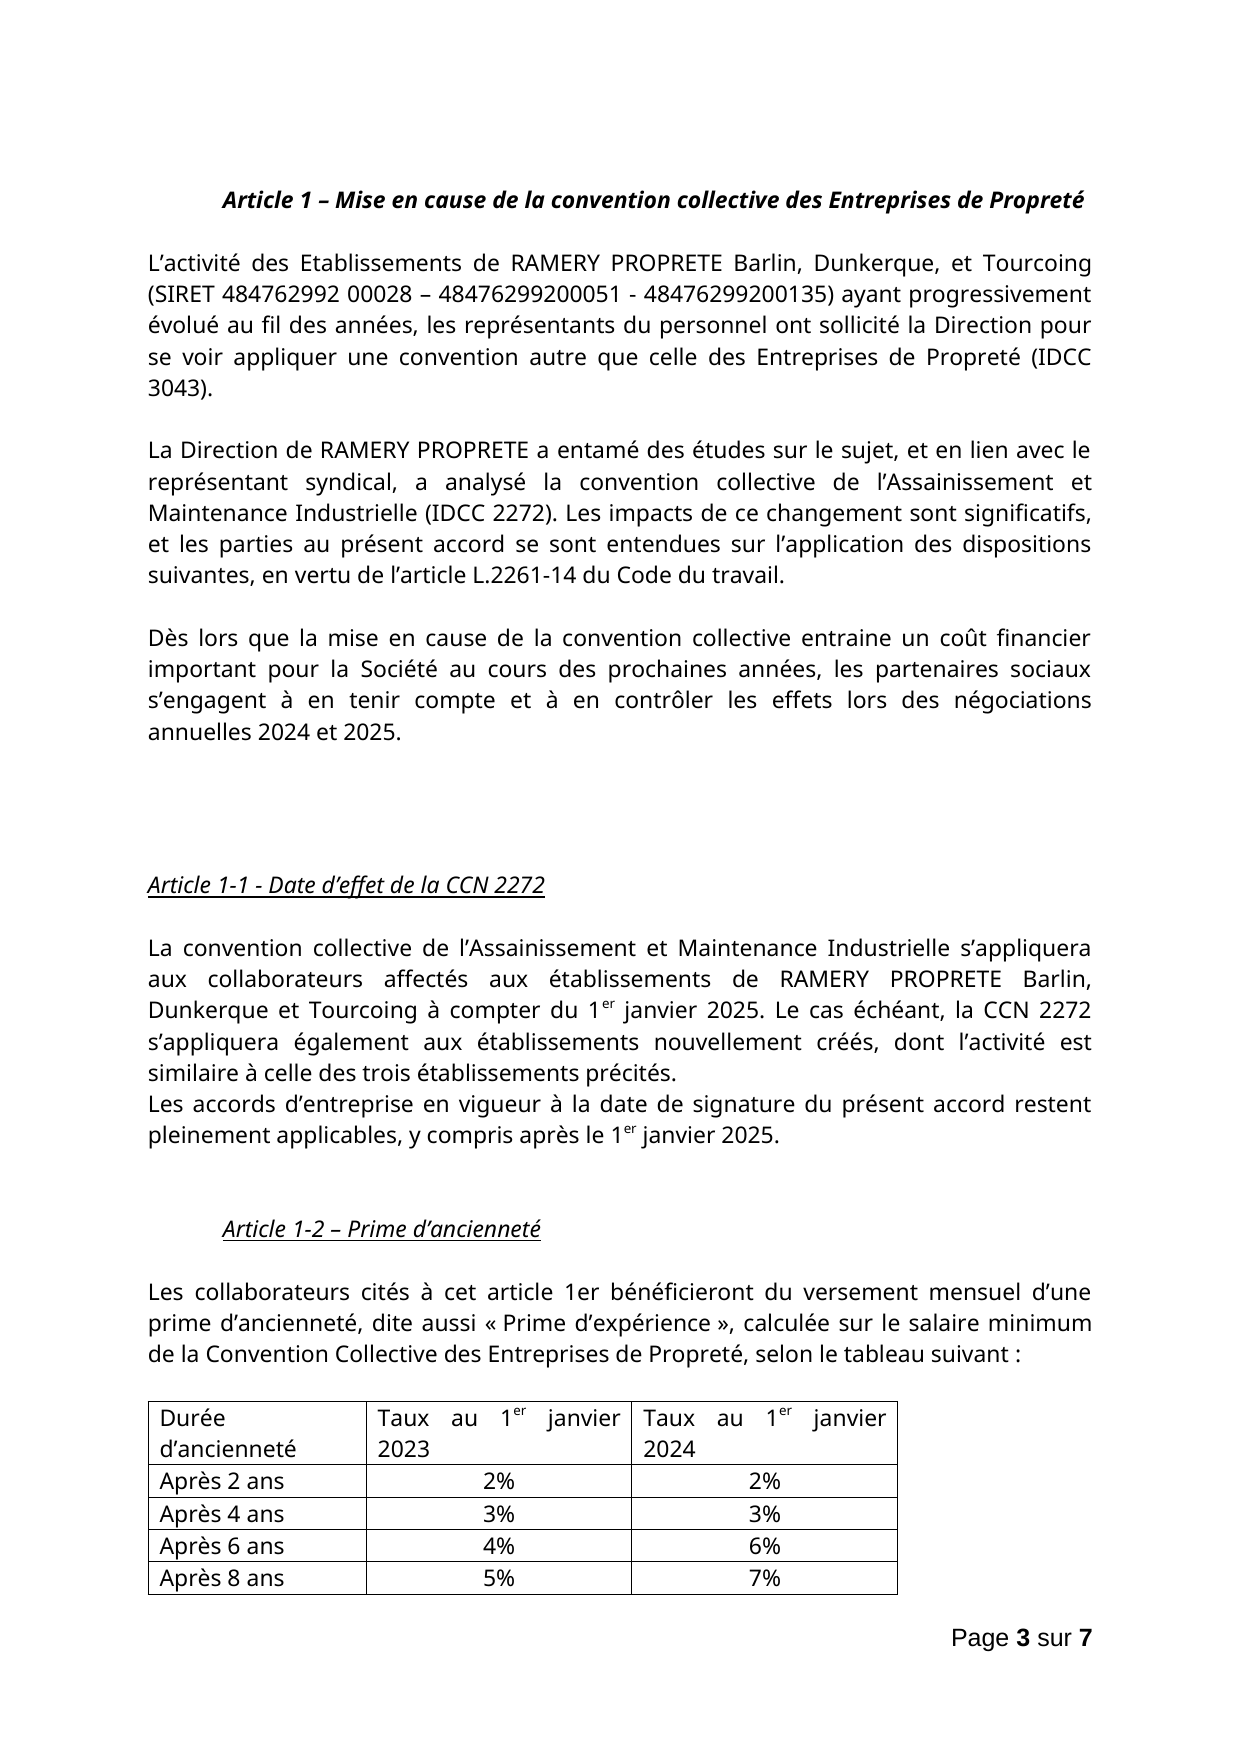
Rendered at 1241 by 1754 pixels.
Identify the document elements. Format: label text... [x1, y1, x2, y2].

table_cell 5% [367, 1562, 631, 1593]
text Les collaborateurs cités à cet article 1er bénéficieront du versement mensuel d’une prime d’ancienneté, dite aussi « Prime d’expérience », calculée sur le salaire minimum de la Convention Collective des Entreprises de Propreté, selon le tableau suivant : [148, 1276, 1093, 1369]
table_cell 7% [632, 1562, 897, 1593]
text L’activité des Etablissements de RAMERY PROPRETE Barlin, Dunkerque, et Tourcoing (SIRET 484762992 00028 – 48476299200051 - 48476299200135) ayant progressivement évolué au fil des années, les représentants du personnel ont sollicité la Direction pour se voir appliquer une convention autre que celle des Entreprises de Propreté (IDCC 3043). [148, 247, 1093, 403]
text La convention collective de l’Assainissement et Maintenance Industrielle s’appliquera aux collaborateurs affectés aux établissements de RAMERY PROPRETE Barlin, Dunkerque et Tourcoing à compter du 1er janvier 2025. Le cas échéant, la CCN 2272 s’appliquera également aux établissements nouvellement créés, dont l’activité est similaire à celle des trois établissements précités. [148, 932, 1093, 1088]
text Article 1-1 - Date d’effet de la CCN 2272 [148, 869, 1093, 901]
text La Direction de RAMERY PROPRETE a entamé des études sur le sujet, et en lien avec le représentant syndical, a analysé la convention collective de l’Assainissement et Maintenance Industrielle (IDCC 2272). Les impacts de ce changement sont significatifs, et les parties au présent accord se sont entendues sur l’application des dispositions suivantes, en vertu de l’article L.2261-14 du Code du travail. [148, 434, 1093, 591]
table_header Taux au 1er janvier 2023 [367, 1402, 631, 1464]
text Article 1-2 – Prime d’ancienneté [148, 1213, 1093, 1244]
table_cell 3% [367, 1498, 631, 1529]
text Les accords d’entreprise en vigueur à la date de signature du présent accord restent pleinement applicables, y compris après le 1er janvier 2025. [148, 1088, 1093, 1151]
text Dès lors que la mise en cause de la convention collective entraine un coût financier important pour la Société au cours des prochaines années, les partenaires sociaux s’engagent à en tenir compte et à en contrôler les effets lors des négociations annuelles 2024 et 2025. [148, 622, 1093, 747]
table_header Taux au 1er janvier 2024 [632, 1402, 897, 1464]
table_cell Après 8 ans [149, 1562, 366, 1593]
table_header Durée d’ancienneté [149, 1402, 366, 1464]
table_cell 2% [367, 1465, 631, 1497]
table_cell 6% [632, 1530, 897, 1561]
table_cell 4% [367, 1530, 631, 1561]
table_cell Après 2 ans [149, 1465, 366, 1497]
table_cell 2% [632, 1465, 897, 1497]
table_cell 3% [632, 1498, 897, 1529]
table_cell Après 6 ans [149, 1530, 366, 1561]
text Article 1 – Mise en cause de la convention collective des Entreprises de Propreté [148, 184, 1093, 216]
table_cell Après 4 ans [149, 1498, 366, 1529]
